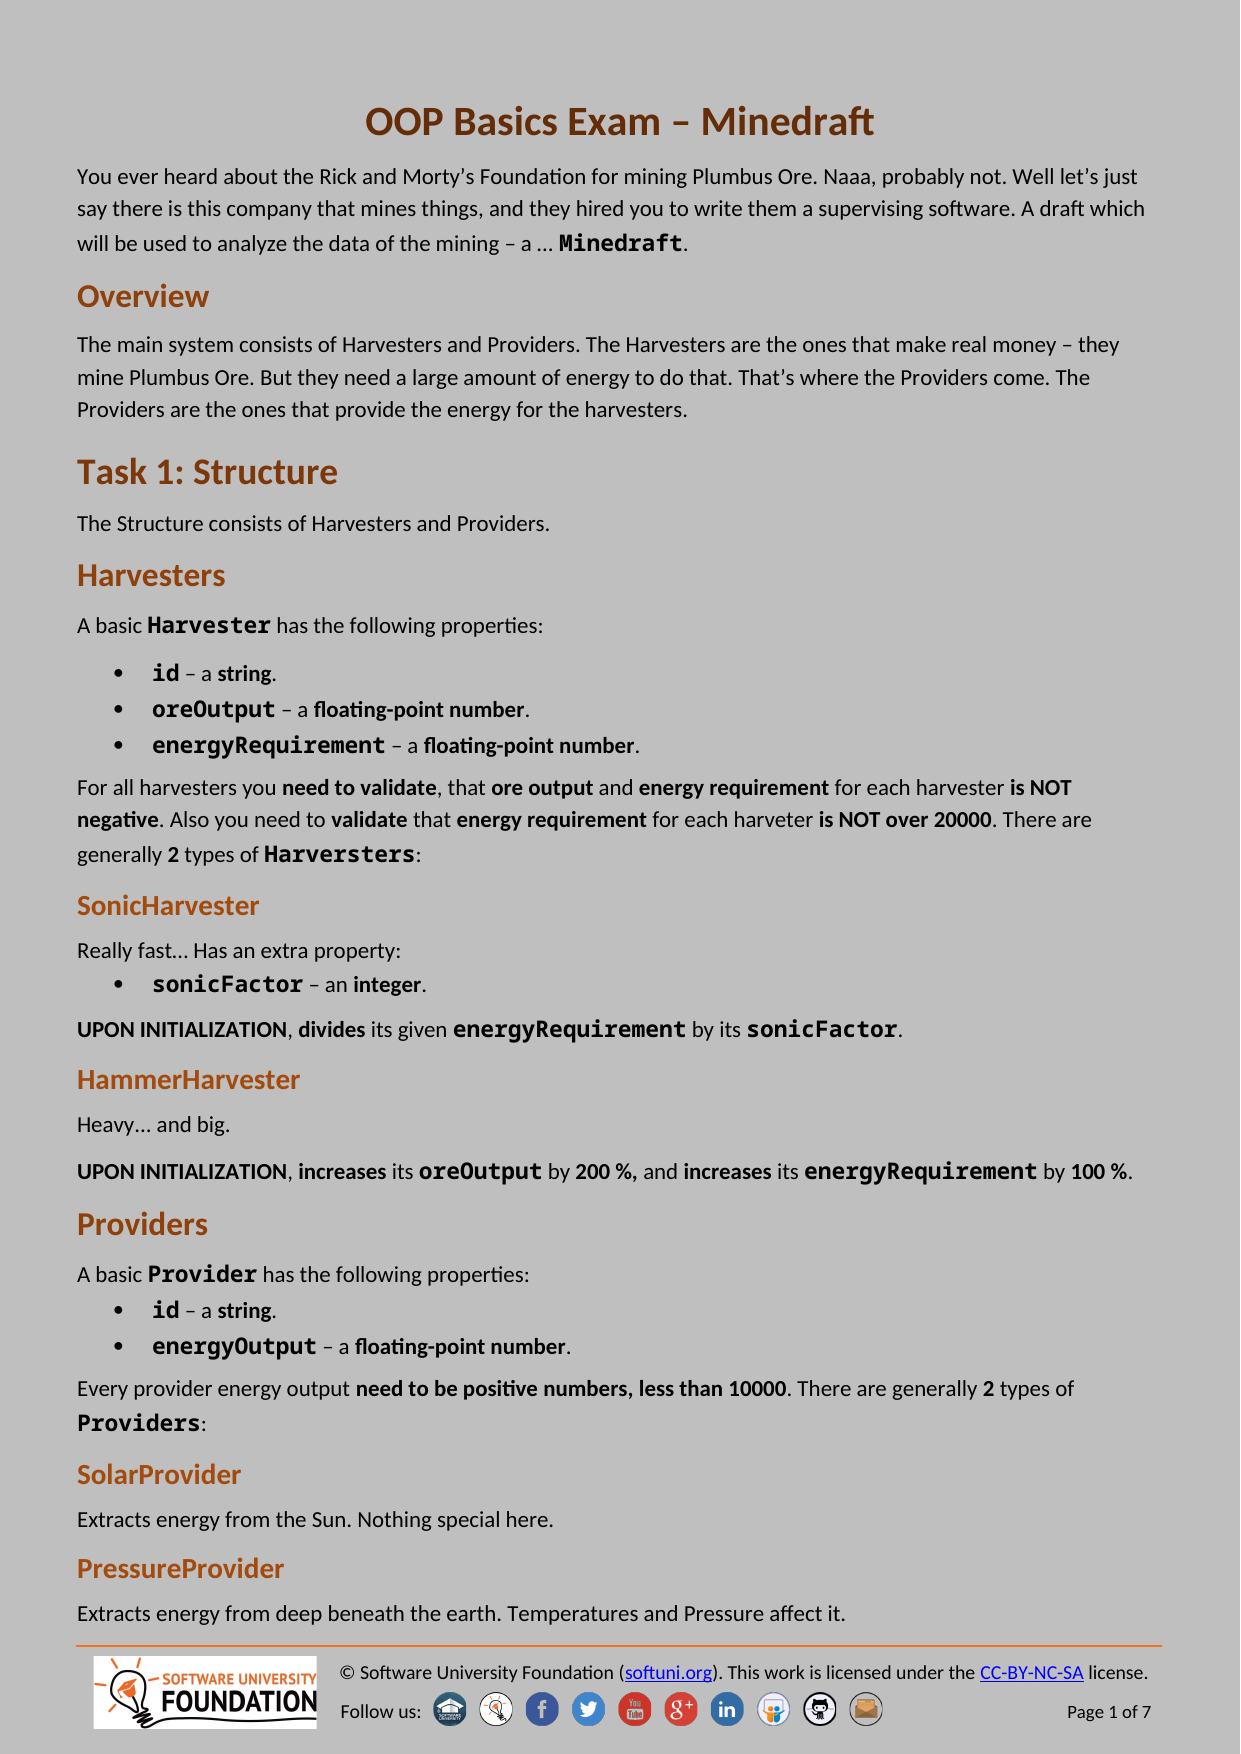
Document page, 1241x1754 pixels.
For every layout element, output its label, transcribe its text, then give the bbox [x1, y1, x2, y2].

list id – a string. [114, 657, 1163, 688]
picture [525, 1692, 559, 1726]
picture [479, 1692, 513, 1726]
subtitle Providers [77, 1203, 1163, 1244]
text UPON INITIALIZATION, increases its oreOutput by 200 %, and increases its energyRequirement by 100 %. [77, 1155, 1163, 1186]
picture [618, 1692, 652, 1726]
picture [849, 1692, 883, 1726]
list id – a string. [114, 1294, 1163, 1326]
text A basic Provider has the following properties: [77, 1258, 1163, 1290]
picture [710, 1692, 744, 1726]
list sonicFactor – an integer. [114, 968, 1163, 999]
text A basic Harvester has the following properties: [77, 609, 1163, 640]
text Really fast… Has an extra property: [77, 936, 1163, 964]
list energyRequirement – a floating-point number. [114, 729, 1163, 760]
text For all harvesters you need to validate, that ore output and energy requirement for each harvester is NOT negative. Also you need to validate that energy requirement for each harveter is NOT over 20000. There are generally 2 types of Harversters: [77, 773, 1163, 869]
subtitle HammerHarvester [77, 1061, 1163, 1097]
text Extracts energy from deep beneath the earth. Temperatures and Pressure affect it. [77, 1599, 1163, 1627]
subtitle Task 1: Structure [77, 448, 1163, 494]
subtitle SolarProvider [77, 1456, 1163, 1491]
subtitle Harvesters [77, 554, 1163, 594]
picture [757, 1692, 790, 1726]
subtitle PressureProvider [77, 1550, 1163, 1585]
picture [572, 1692, 605, 1726]
text The Structure consists of Harvesters and Providers. [77, 509, 1163, 537]
list oreOutput – a floating-point number. [114, 693, 1163, 724]
subtitle Overview [77, 276, 1163, 316]
text Extracts energy from the Sun. Nothing special here. [77, 1505, 1163, 1533]
list energyOutput – a floating-point number. [114, 1330, 1163, 1362]
picture [93, 1656, 317, 1729]
text Heavy... and big. [77, 1110, 1163, 1138]
subtitle OOP Basics Exam – Minedraft [77, 95, 1163, 146]
text The main system consists of Harvesters and Providers. The Harvesters are the ones that make real money – they mine Plumbus Ore. But they need a large amount of energy to do that. That’s where the Providers come. The Providers are the ones that provide the energy for the harvesters. [77, 331, 1163, 423]
picture [664, 1692, 698, 1726]
picture [803, 1692, 837, 1726]
text You ever heard about the Rick and Morty’s Foundation for mining Plumbus Ore. Naaa, probably not. Well let’s just say there is this company that mines things, and they hired you to write them a supervising software. A draft which will be used to analyze the data of the mining – a … Minedraft. [77, 162, 1163, 258]
picture [433, 1692, 467, 1726]
subtitle SonicHarvester [77, 887, 1163, 922]
text UPON INITIALIZATION, divides its given energyRequirement by its sonicFactor. [77, 1012, 1163, 1044]
text Every provider energy output need to be positive numbers, less than 10000. There are generally 2 types of Providers: [77, 1374, 1163, 1438]
